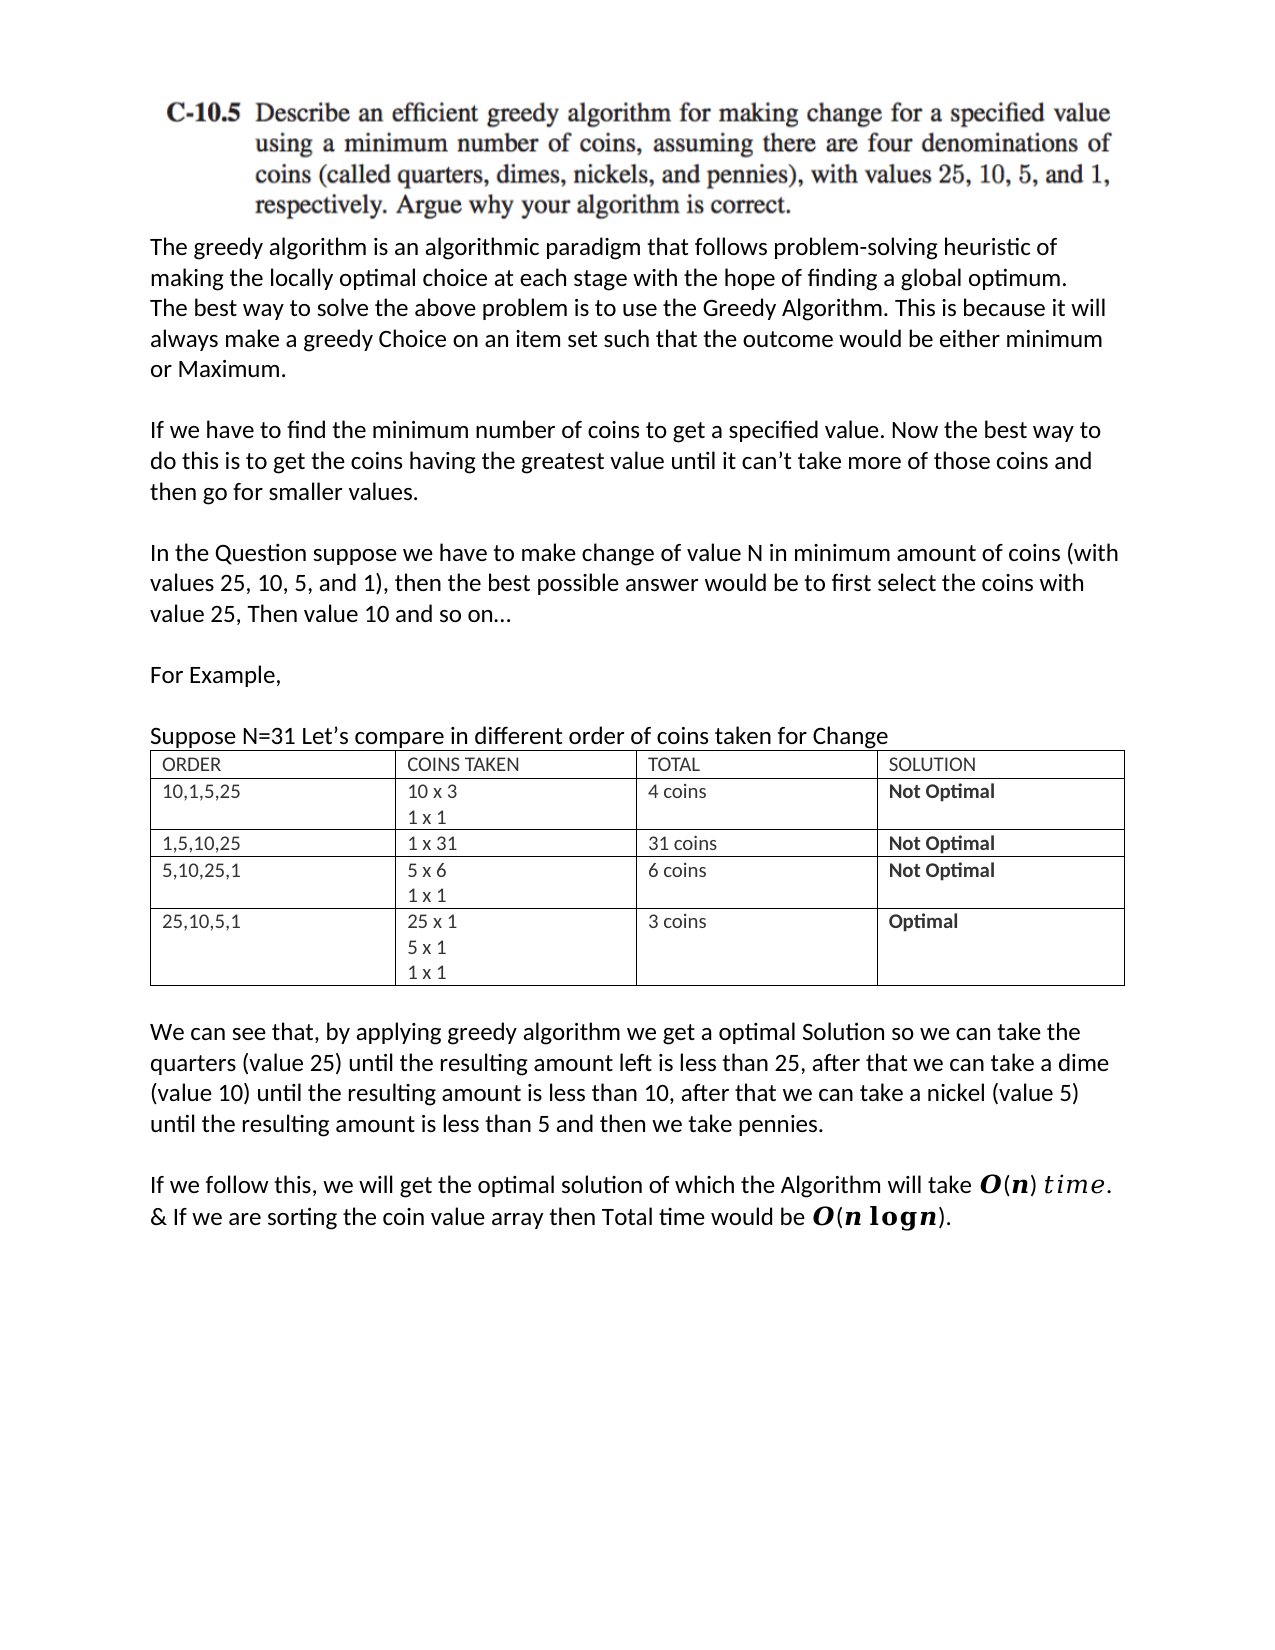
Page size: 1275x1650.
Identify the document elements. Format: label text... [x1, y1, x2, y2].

table_header COINS TAKEN [396, 751, 636, 777]
text For Example, [150, 659, 1125, 689]
text In the Question suppose we have to make change of value N in minimum amount of coins (with values 25, 10, 5, and 1), then the best possible answer would be to first select the coins with value 25, Then value 10 and so on… [150, 537, 1125, 628]
table_cell 6 coins [637, 857, 877, 908]
text We can see that, by applying greedy algorithm we get a optimal Solution so we can take the quarters (value 25) until the resulting amount left is less than 25, after that we can take a dime (value 10) until the resulting amount is less than 10, after that we can take a nickel (value 5) until the resulting amount is less than 5 and then we take pennies. [150, 1016, 1125, 1138]
table_header ORDER [151, 751, 395, 777]
table_cell 10 x 3 1 x 1 [396, 779, 636, 829]
table_cell Optimal [878, 909, 1124, 985]
text If we have to find the minimum number of coins to get a specified value. Now the best way to do this is to get the coins having the greatest value until it can’t take more of those coins and then go for smaller values. [150, 414, 1125, 506]
table_cell 3 coins [637, 909, 877, 985]
table_cell Not Optimal [878, 830, 1124, 856]
text Suppose N=31 Let’s compare in different order of coins taken for Change [150, 720, 1125, 750]
picture [150, 82, 1125, 232]
table_cell 4 coins [637, 779, 877, 829]
table_cell 10,1,5,25 [151, 779, 395, 829]
text The greedy algorithm is an algorithmic paradigm that follows problem-solving heuristic of making the locally optimal choice at each stage with the hope of finding a global optimum. [150, 232, 1125, 292]
text If we follow this, we will get the optimal solution of which the Algorithm will take 𝑶(𝒏) 𝑡𝑖𝑚𝑒. & If we are sorting the coin value array then Total time would be 𝑶(𝒏 𝐥𝐨𝐠𝒏). [150, 1169, 1125, 1231]
table_cell 25,10,5,1 [151, 909, 395, 985]
table_cell Not Optimal [878, 857, 1124, 908]
table_cell 25 x 1 5 x 1 1 x 1 [396, 909, 636, 985]
table_cell 5,10,25,1 [151, 857, 395, 908]
table_cell 31 coins [637, 830, 877, 856]
table_cell 1,5,10,25 [151, 830, 395, 856]
table_cell 5 x 6 1 x 1 [396, 857, 636, 908]
table_cell Not Optimal [878, 779, 1124, 829]
table_cell 1 x 31 [396, 830, 636, 856]
table_header TOTAL [637, 751, 877, 777]
table_header SOLUTION [878, 751, 1124, 777]
text The best way to solve the above problem is to use the Greedy Algorithm. This is because it will always make a greedy Choice on an item set such that the outcome would be either minimum or Maximum. [150, 292, 1125, 384]
